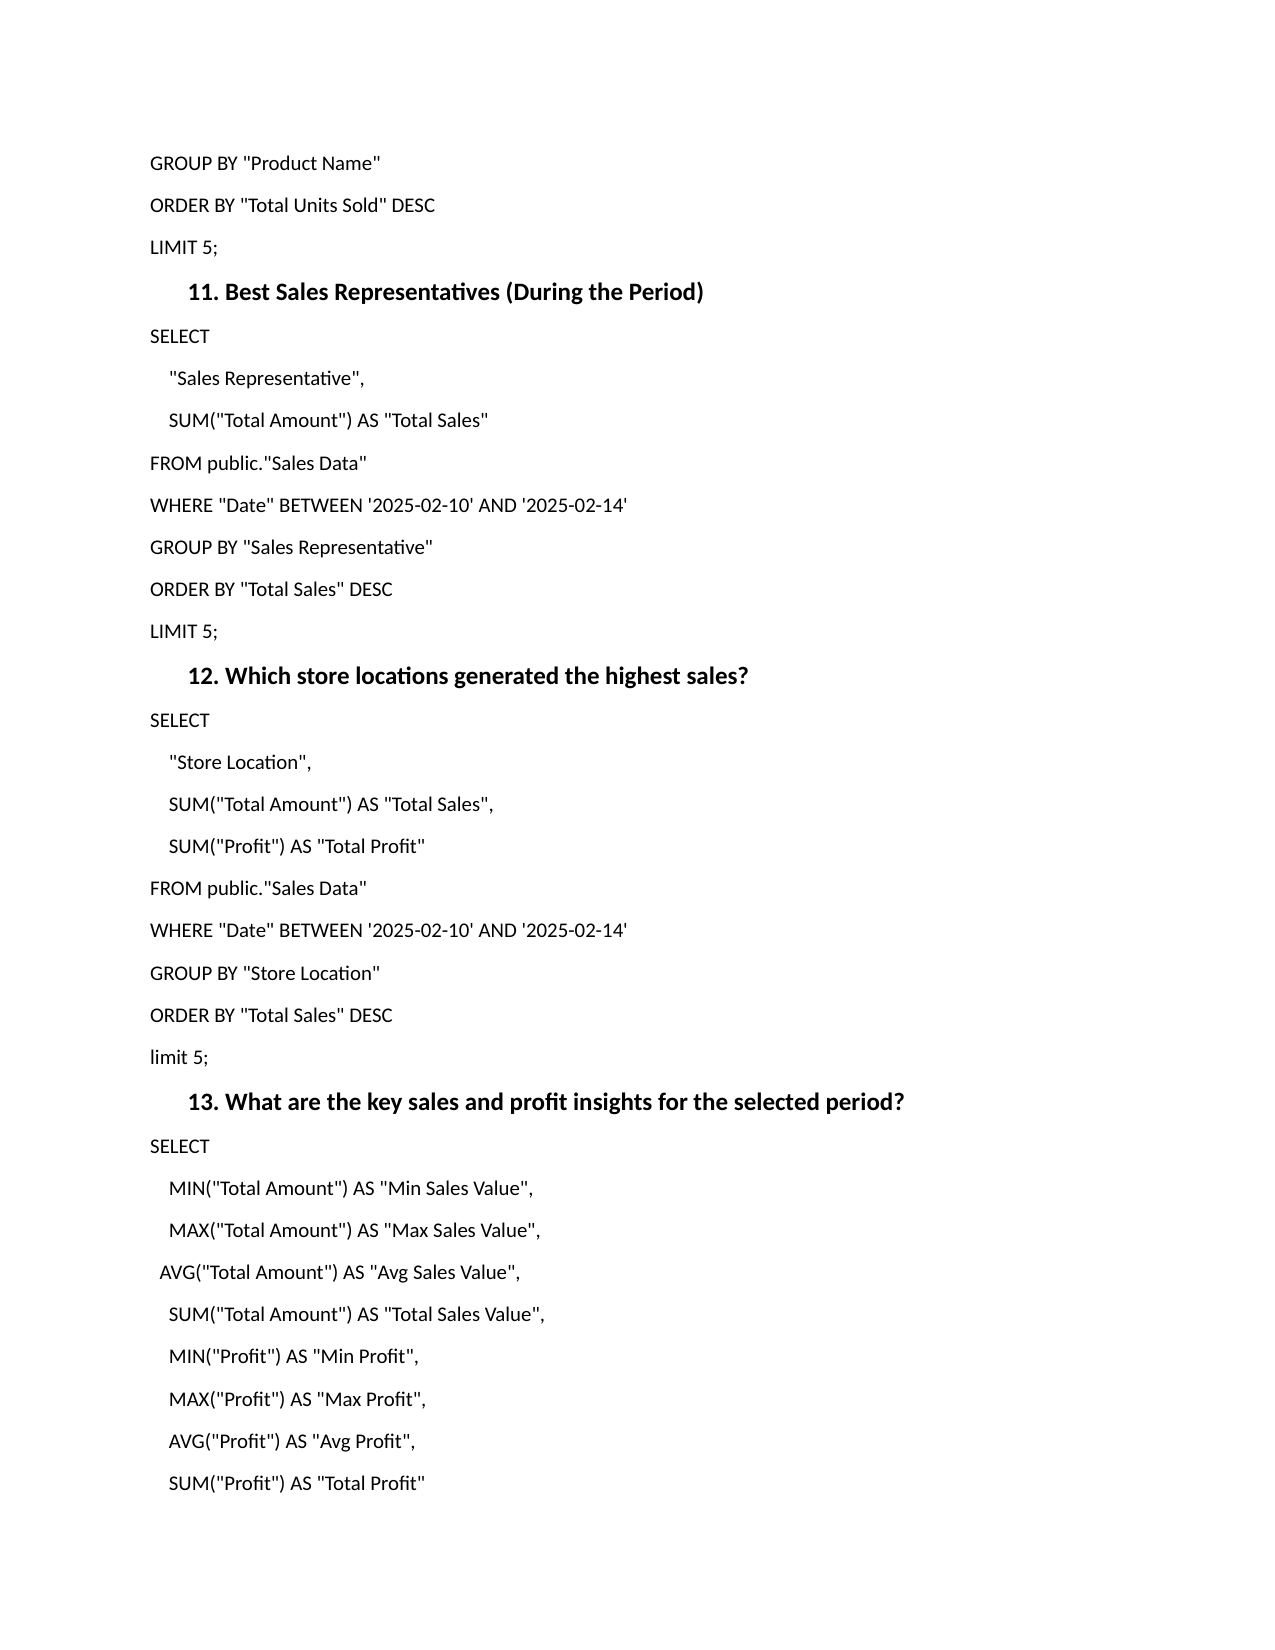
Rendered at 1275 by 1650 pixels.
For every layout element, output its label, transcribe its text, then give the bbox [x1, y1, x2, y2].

text SUM("Total Amount") AS "Total Sales" [150, 408, 1125, 433]
text GROUP BY "Product Name" [150, 150, 1125, 175]
text limit 5; [150, 1044, 1125, 1069]
text ORDER BY "Total Sales" DESC [150, 1002, 1125, 1027]
text SELECT [150, 1133, 1125, 1159]
text MAX("Profit") AS "Max Profit", [150, 1386, 1125, 1411]
text GROUP BY "Sales Representative" [150, 534, 1125, 559]
text "Store Location", [150, 749, 1125, 775]
text SELECT [150, 707, 1125, 733]
text MAX("Total Amount") AS "Max Sales Value", [150, 1217, 1125, 1243]
text GROUP BY "Store Location" [150, 960, 1125, 985]
text AVG("Total Amount") AS "Avg Sales Value", [150, 1259, 1125, 1285]
text LIMIT 5; [150, 234, 1125, 259]
text SUM("Profit") AS "Total Profit" [150, 833, 1125, 859]
list Best Sales Representatives (During the Period) [187, 276, 1125, 307]
text MIN("Total Amount") AS "Min Sales Value", [150, 1175, 1125, 1201]
text WHERE "Date" BETWEEN '2025-02-10' AND '2025-02-14' [150, 918, 1125, 943]
text LIMIT 5; [150, 618, 1125, 643]
text "Sales Representative", [150, 366, 1125, 391]
text AVG("Profit") AS "Avg Profit", [150, 1428, 1125, 1453]
text SUM("Profit") AS "Total Profit" [150, 1470, 1125, 1495]
text SUM("Total Amount") AS "Total Sales", [150, 791, 1125, 817]
text WHERE "Date" BETWEEN '2025-02-10' AND '2025-02-14' [150, 492, 1125, 517]
text MIN("Profit") AS "Min Profit", [150, 1344, 1125, 1369]
text SELECT [150, 323, 1125, 349]
text FROM public."Sales Data" [150, 876, 1125, 901]
text ORDER BY "Total Sales" DESC [150, 576, 1125, 601]
list What are the key sales and profit insights for the selected period? [187, 1086, 1125, 1117]
list Which store locations generated the highest sales? [187, 660, 1125, 691]
text FROM public."Sales Data" [150, 450, 1125, 475]
text SUM("Total Amount") AS "Total Sales Value", [150, 1302, 1125, 1327]
text ORDER BY "Total Units Sold" DESC [150, 192, 1125, 217]
